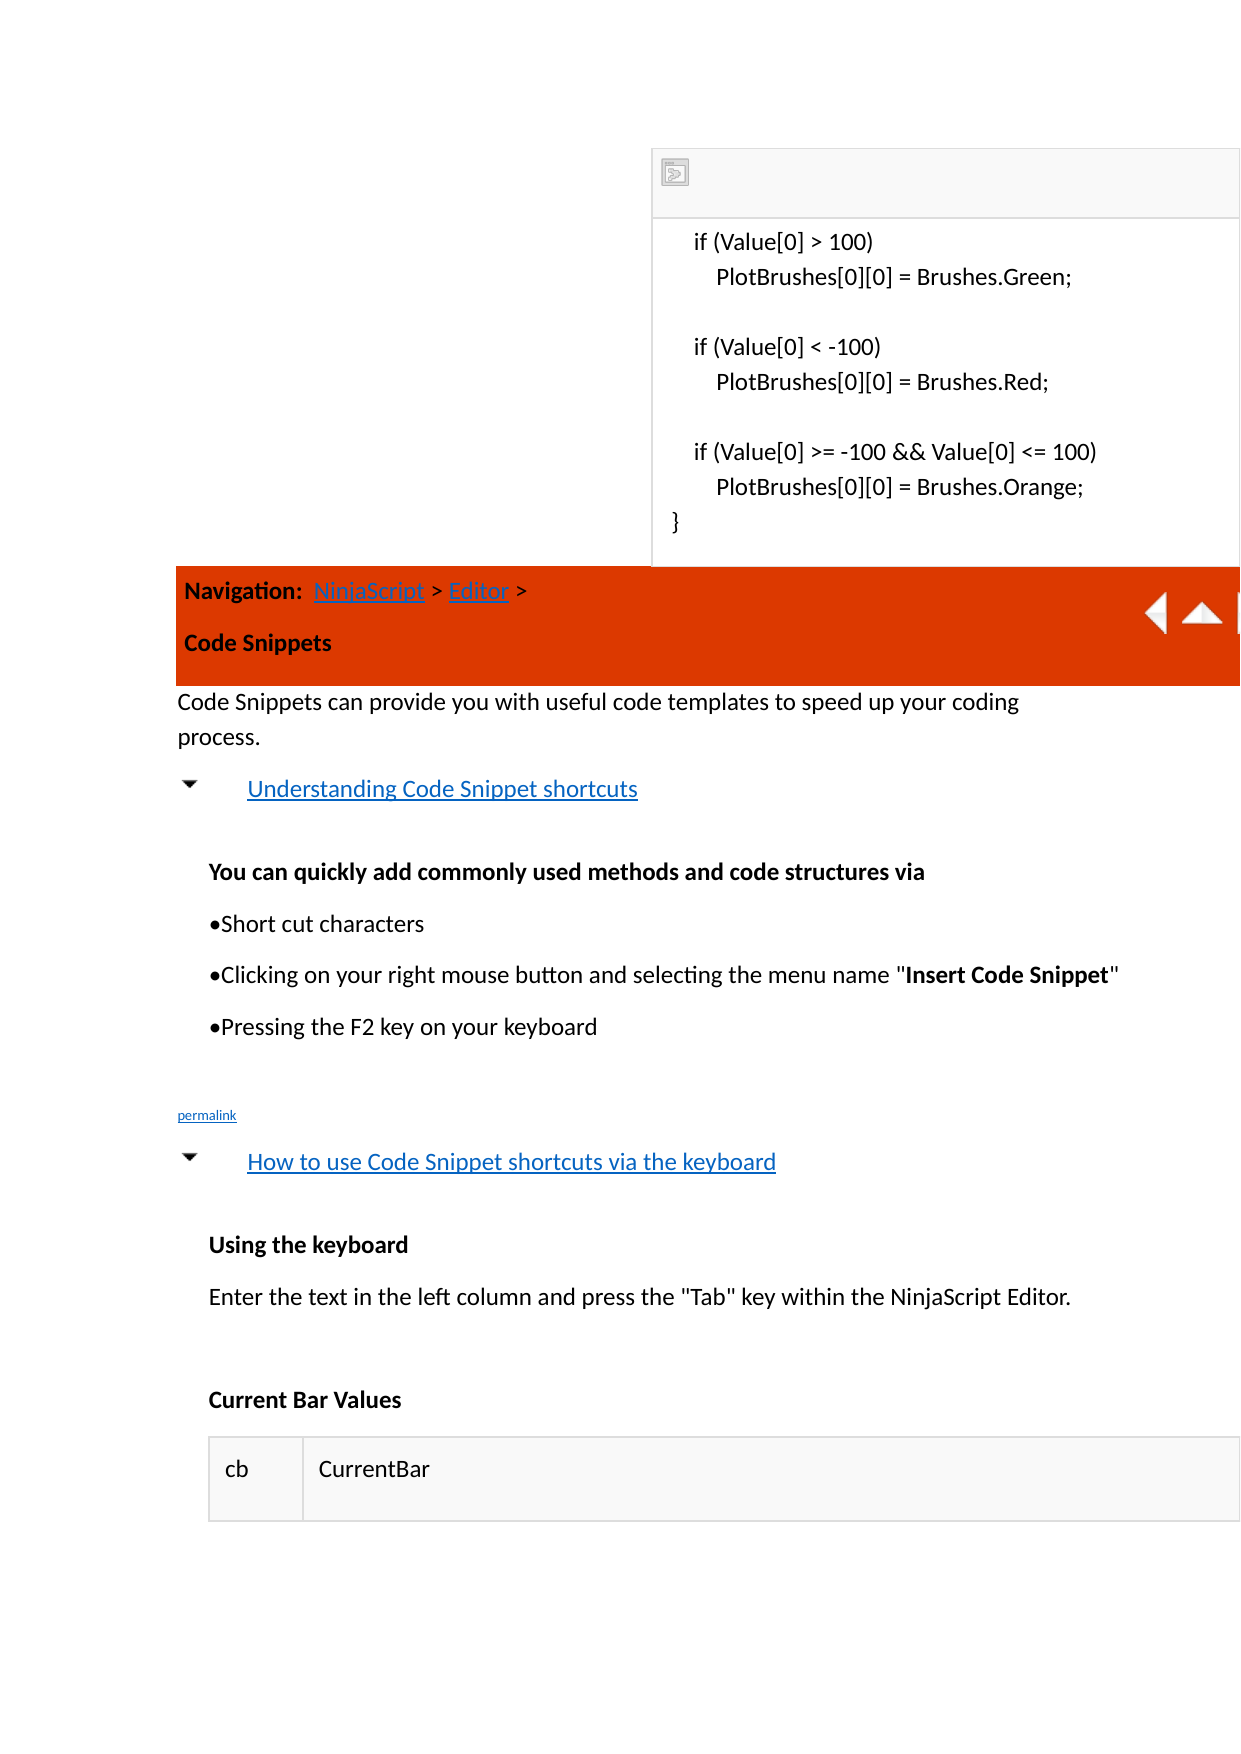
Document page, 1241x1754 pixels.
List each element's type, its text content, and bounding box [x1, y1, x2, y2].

picture [1182, 592, 1223, 634]
text permalink [177, 1094, 1063, 1124]
table_header You can quickly add commonly used methods and code structures via •Short cut characters •Clicking on your right mouse button and selecting the menu name "Insert Code Snippet" •Pressing the F2 key on your keyboard [177, 825, 1240, 1094]
table_cell Navigation: NinjaScript > Editor > Code Snippets [176, 566, 1128, 686]
text How to use Code Snippet shortcuts via the keyboard [177, 1146, 1063, 1177]
picture [1228, 592, 1241, 634]
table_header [177, 1198, 1240, 1553]
table_cell [1128, 567, 1240, 686]
picture [1135, 592, 1177, 634]
picture [660, 157, 692, 189]
text Code Snippets can provide you with useful code templates to speed up your coding process. [177, 686, 1063, 751]
table_header [653, 149, 1239, 217]
picture [177, 772, 203, 798]
text Understanding Code Snippet shortcuts [177, 773, 1063, 804]
picture [177, 1145, 203, 1171]
